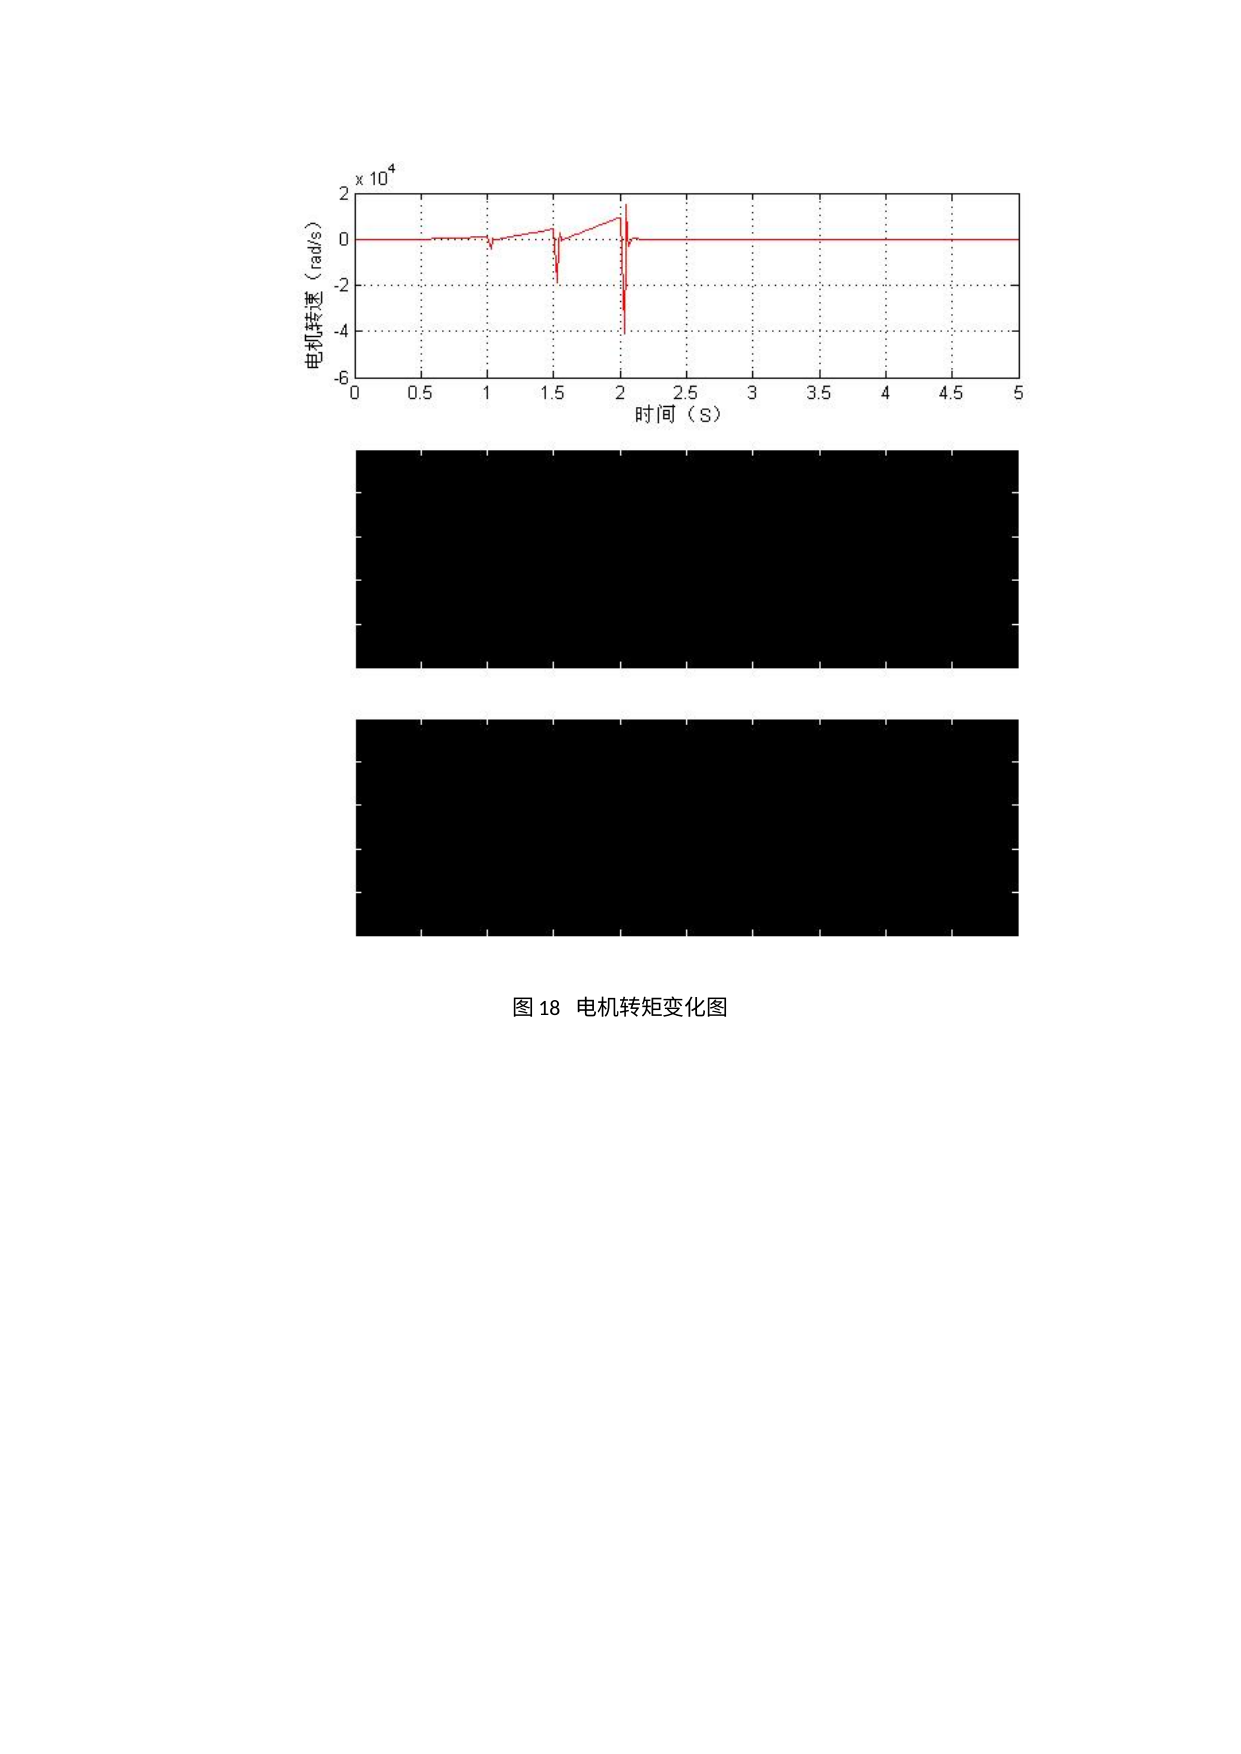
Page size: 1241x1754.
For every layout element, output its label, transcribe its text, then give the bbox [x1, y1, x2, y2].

text 图18 电机转矩变化图 [187, 990, 1053, 1022]
picture [243, 161, 1101, 966]
